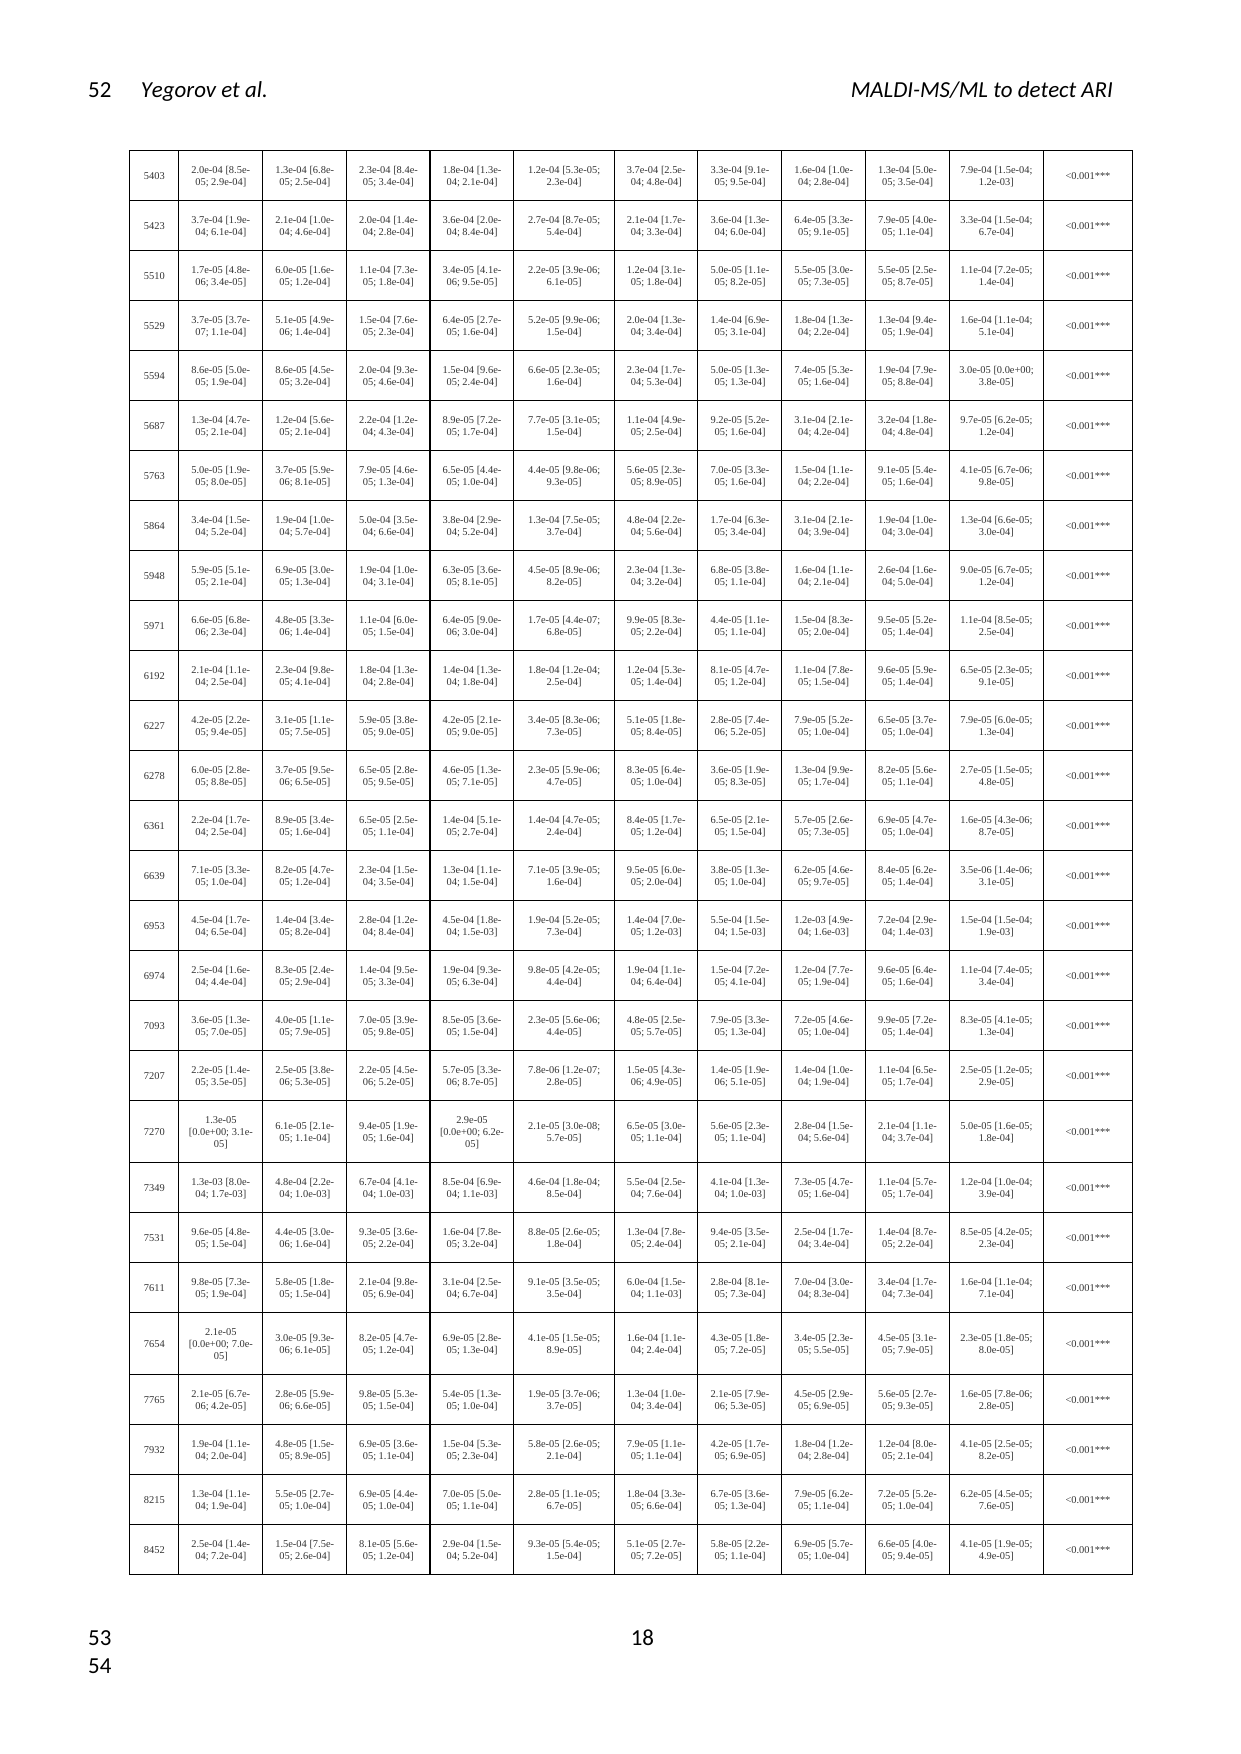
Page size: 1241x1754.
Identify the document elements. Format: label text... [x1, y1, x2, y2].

table_cell 2.7e-04 [8.7e-05; 5.4e-04] [514, 201, 614, 250]
table_cell 2.5e-04 [1.7e-04; 3.4e-04] [782, 1213, 865, 1262]
table_cell 2.7e-05 [1.5e-05; 4.8e-05] [950, 751, 1043, 800]
table_cell 6.6e-05 [2.3e-05; 1.6e-04] [514, 351, 614, 400]
table_cell 9.7e-05 [6.2e-05; 1.2e-04] [950, 401, 1043, 450]
table_cell 1.7e-05 [4.8e-06; 3.4e-05] [179, 251, 262, 300]
table_cell 2.2e-05 [3.9e-06; 6.1e-05] [514, 251, 614, 300]
table_cell 4.1e-04 [1.3e-04; 1.0e-03] [698, 1163, 781, 1212]
table_cell 2.2e-04 [1.2e-04; 4.3e-04] [347, 401, 429, 450]
table_cell <0.001*** [1044, 551, 1132, 600]
table_cell <0.001*** [1044, 1425, 1132, 1474]
table_cell 4.5e-04 [1.7e-04; 6.5e-04] [179, 901, 262, 950]
table_cell 5.1e-05 [1.8e-05; 8.4e-05] [615, 701, 697, 750]
table_cell 4.0e-05 [1.1e-05; 7.9e-05] [263, 1001, 346, 1050]
table_cell 6.7e-05 [3.6e-05; 1.3e-04] [698, 1475, 781, 1524]
table_cell <0.001*** [1044, 1375, 1132, 1424]
table_cell 1.9e-04 [7.9e-05; 8.8e-04] [866, 351, 949, 400]
table_cell 5.0e-04 [3.5e-04; 6.6e-04] [347, 501, 429, 550]
table_cell 1.1e-04 [4.9e-05; 2.5e-04] [615, 401, 697, 450]
table_cell <0.001*** [1044, 1163, 1132, 1212]
table_cell 2.8e-05 [7.4e-06; 5.2e-05] [698, 701, 781, 750]
table_cell 5594 [130, 351, 178, 400]
table_cell 5971 [130, 601, 178, 650]
table_cell 5.5e-05 [2.5e-05; 8.7e-05] [866, 251, 949, 300]
table_cell 5.0e-05 [1.3e-05; 1.3e-04] [698, 351, 781, 400]
table_cell 4.4e-05 [3.0e-06; 1.6e-04] [263, 1213, 346, 1262]
table_cell 1.8e-04 [3.3e-05; 6.6e-04] [615, 1475, 697, 1524]
table_cell 1.9e-05 [3.7e-06; 3.7e-05] [514, 1375, 614, 1424]
table_cell 1.3e-03 [8.0e-04; 1.7e-03] [179, 1163, 262, 1212]
table_cell 7.1e-05 [3.9e-05; 1.6e-04] [514, 851, 614, 900]
table_cell 1.9e-04 [1.0e-04; 5.7e-04] [263, 501, 346, 550]
table_cell 1.5e-04 [7.2e-05; 4.1e-04] [698, 951, 781, 1000]
table_cell 1.2e-04 [5.3e-05; 2.3e-04] [514, 151, 614, 200]
table_cell 5.5e-05 [2.7e-05; 1.0e-04] [263, 1475, 346, 1524]
table_cell 1.4e-04 [7.0e-05; 1.2e-03] [615, 901, 697, 950]
table_cell <0.001*** [1044, 651, 1132, 700]
table_cell 7.9e-05 [5.2e-05; 1.0e-04] [782, 701, 865, 750]
table_cell 2.3e-04 [8.4e-05; 3.4e-04] [347, 151, 429, 200]
table_cell <0.001*** [1044, 751, 1132, 800]
table_cell <0.001*** [1044, 1213, 1132, 1262]
table_cell <0.001*** [1044, 1263, 1132, 1312]
table_cell 2.9e-04 [1.5e-04; 5.2e-04] [431, 1525, 513, 1574]
table_cell 7.0e-05 [3.9e-05; 9.8e-05] [347, 1001, 429, 1050]
table_cell 7093 [130, 1001, 178, 1050]
table_cell 8.9e-05 [3.4e-05; 1.6e-04] [263, 801, 346, 850]
table_cell 1.8e-04 [1.2e-04; 2.5e-04] [514, 651, 614, 700]
table_cell <0.001*** [1044, 301, 1132, 350]
table_cell 1.1e-04 [5.7e-05; 1.7e-04] [866, 1163, 949, 1212]
table_cell 1.6e-04 [7.8e-05; 3.2e-04] [431, 1213, 513, 1262]
table_cell 1.2e-04 [1.0e-04; 3.9e-04] [950, 1163, 1043, 1212]
table_cell 1.6e-04 [1.1e-04; 2.1e-04] [782, 551, 865, 600]
table_cell 5.9e-05 [5.1e-05; 2.1e-04] [179, 551, 262, 600]
table_cell <0.001*** [1044, 1001, 1132, 1050]
table_cell 7.8e-06 [1.2e-07; 2.8e-05] [514, 1051, 614, 1100]
table_cell 6192 [130, 651, 178, 700]
table_cell 3.6e-05 [1.3e-05; 7.0e-05] [179, 1001, 262, 1050]
table_cell 5.1e-05 [4.9e-06; 1.4e-04] [263, 301, 346, 350]
table_cell 6.9e-05 [3.6e-05; 1.1e-04] [347, 1425, 429, 1474]
table_cell 1.8e-04 [1.3e-04; 2.2e-04] [782, 301, 865, 350]
table_cell 1.1e-04 [7.8e-05; 1.5e-04] [782, 651, 865, 700]
table_cell 6.2e-05 [4.5e-05; 7.6e-05] [950, 1475, 1043, 1524]
table_cell 1.5e-05 [4.3e-06; 4.9e-05] [615, 1051, 697, 1100]
table_cell 3.4e-04 [1.7e-04; 7.3e-04] [866, 1263, 949, 1312]
table_cell 6227 [130, 701, 178, 750]
table_cell 1.3e-04 [9.9e-05; 1.7e-04] [782, 751, 865, 800]
table_cell 4.2e-05 [1.7e-05; 6.9e-05] [698, 1425, 781, 1474]
table_cell 3.8e-04 [2.9e-04; 5.2e-04] [431, 501, 513, 550]
table_cell <0.001*** [1044, 1313, 1132, 1374]
table_cell 1.2e-04 [8.0e-05; 2.1e-04] [866, 1425, 949, 1474]
table_cell 7.9e-04 [1.5e-04; 1.2e-03] [950, 151, 1043, 200]
table_cell 2.3e-04 [1.7e-04; 5.3e-04] [615, 351, 697, 400]
table_cell 2.5e-05 [1.2e-05; 2.9e-05] [950, 1051, 1043, 1100]
table_cell 1.4e-04 [5.1e-05; 2.7e-04] [431, 801, 513, 850]
table_cell <0.001*** [1044, 1475, 1132, 1524]
table_cell 9.4e-05 [1.9e-05; 1.6e-04] [347, 1101, 429, 1162]
table_cell 9.8e-05 [5.3e-05; 1.5e-04] [347, 1375, 429, 1424]
table_cell 1.3e-04 [4.7e-05; 2.1e-04] [179, 401, 262, 450]
table_cell 6.8e-05 [3.8e-05; 1.1e-04] [698, 551, 781, 600]
table_cell 1.5e-04 [9.6e-05; 2.4e-04] [431, 351, 513, 400]
table_cell 4.5e-05 [3.1e-05; 7.9e-05] [866, 1313, 949, 1374]
table_cell 3.5e-06 [1.4e-06; 3.1e-05] [950, 851, 1043, 900]
table_cell 4.1e-05 [2.5e-05; 8.2e-05] [950, 1425, 1043, 1474]
table_cell 8.1e-05 [5.6e-05; 1.2e-04] [347, 1525, 429, 1574]
table_cell <0.001*** [1044, 501, 1132, 550]
table_cell 3.7e-05 [3.7e-07; 1.1e-04] [179, 301, 262, 350]
table_cell 6974 [130, 951, 178, 1000]
table_cell 7270 [130, 1101, 178, 1162]
table_cell 6278 [130, 751, 178, 800]
table_cell 3.7e-05 [9.5e-06; 6.5e-05] [263, 751, 346, 800]
table_cell 6.9e-05 [4.4e-05; 1.0e-04] [347, 1475, 429, 1524]
table_cell 5.8e-05 [2.2e-05; 1.1e-04] [698, 1525, 781, 1574]
table_cell 8.2e-05 [4.7e-05; 1.2e-04] [347, 1313, 429, 1374]
table_cell 6.9e-05 [5.7e-05; 1.0e-04] [782, 1525, 865, 1574]
table_cell 6.2e-05 [4.6e-05; 9.7e-05] [782, 851, 865, 900]
table_cell 4.8e-04 [2.2e-04; 1.0e-03] [263, 1163, 346, 1212]
table_cell 1.3e-04 [5.0e-05; 3.5e-04] [866, 151, 949, 200]
table_cell 1.5e-04 [1.1e-04; 2.2e-04] [782, 451, 865, 500]
table_cell 4.4e-05 [9.8e-06; 9.3e-05] [514, 451, 614, 500]
table_cell 6953 [130, 901, 178, 950]
table_cell 7.9e-05 [4.6e-05; 1.3e-04] [347, 451, 429, 500]
table_cell 2.3e-04 [9.8e-05; 4.1e-04] [263, 651, 346, 700]
table_cell 1.8e-04 [1.2e-04; 2.8e-04] [782, 1425, 865, 1474]
table_cell 2.2e-05 [1.4e-05; 3.5e-05] [179, 1051, 262, 1100]
table_cell 3.4e-04 [1.5e-04; 5.2e-04] [179, 501, 262, 550]
table_cell 9.6e-05 [6.4e-05; 1.6e-04] [866, 951, 949, 1000]
table_cell 7.2e-04 [2.9e-04; 1.4e-03] [866, 901, 949, 950]
table_cell 5403 [130, 151, 178, 200]
table_cell 2.0e-04 [9.3e-05; 4.6e-04] [347, 351, 429, 400]
table_cell 1.4e-04 [9.5e-05; 3.3e-04] [347, 951, 429, 1000]
table_cell 8.3e-05 [6.4e-05; 1.0e-04] [615, 751, 697, 800]
table_cell 6.0e-04 [1.5e-04; 1.1e-03] [615, 1263, 697, 1312]
table_cell 1.4e-04 [3.4e-05; 8.2e-04] [263, 901, 346, 950]
table_cell 1.6e-05 [7.8e-06; 2.8e-05] [950, 1375, 1043, 1424]
table_cell 2.1e-04 [1.7e-04; 3.3e-04] [615, 201, 697, 250]
table_cell 3.6e-04 [2.0e-04; 8.4e-04] [431, 201, 513, 250]
table_cell 1.9e-04 [1.1e-04; 2.0e-04] [179, 1425, 262, 1474]
table_cell 1.8e-04 [1.3e-04; 2.1e-04] [431, 151, 513, 200]
table_cell 1.9e-04 [1.0e-04; 3.0e-04] [866, 501, 949, 550]
table_cell 2.1e-04 [1.1e-04; 3.7e-04] [866, 1101, 949, 1162]
table_cell 1.4e-04 [1.3e-04; 1.8e-04] [431, 651, 513, 700]
table_cell 4.1e-05 [6.7e-06; 9.8e-05] [950, 451, 1043, 500]
table_cell 8.5e-05 [4.2e-05; 2.3e-04] [950, 1213, 1043, 1262]
table_cell 4.5e-05 [2.9e-05; 6.9e-05] [782, 1375, 865, 1424]
table_cell 3.7e-04 [1.9e-04; 6.1e-04] [179, 201, 262, 250]
table_cell 1.5e-04 [8.3e-05; 2.0e-04] [782, 601, 865, 650]
table_cell 1.1e-04 [8.5e-05; 2.5e-04] [950, 601, 1043, 650]
table_cell 3.7e-05 [5.9e-06; 8.1e-05] [263, 451, 346, 500]
table_cell 1.4e-04 [4.7e-05; 2.4e-04] [514, 801, 614, 850]
table_cell 6.6e-05 [6.8e-06; 2.3e-04] [179, 601, 262, 650]
table_cell 2.9e-05 [0.0e+00; 6.2e-05] [431, 1101, 513, 1162]
table_cell 1.1e-04 [7.4e-05; 3.4e-04] [950, 951, 1043, 1000]
table_cell 5.9e-05 [3.8e-05; 9.0e-05] [347, 701, 429, 750]
table_cell 7.9e-05 [3.3e-05; 1.3e-04] [698, 1001, 781, 1050]
table_cell 7.2e-05 [4.6e-05; 1.0e-04] [782, 1001, 865, 1050]
table_cell 6.5e-05 [2.5e-05; 1.1e-04] [347, 801, 429, 850]
table_cell 4.8e-05 [2.5e-05; 5.7e-05] [615, 1001, 697, 1050]
table_cell 3.0e-05 [0.0e+00; 3.8e-05] [950, 351, 1043, 400]
table_cell 2.2e-05 [4.5e-06; 5.2e-05] [347, 1051, 429, 1100]
table_cell 6.5e-05 [4.4e-05; 1.0e-04] [431, 451, 513, 500]
table_cell 2.1e-04 [1.1e-04; 2.5e-04] [179, 651, 262, 700]
table_cell 8.8e-05 [2.6e-05; 1.8e-04] [514, 1213, 614, 1262]
table_cell 8.2e-05 [4.7e-05; 1.2e-04] [263, 851, 346, 900]
table_cell 2.1e-05 [0.0e+00; 7.0e-05] [179, 1313, 262, 1374]
table_cell 5.6e-05 [2.3e-05; 1.1e-04] [698, 1101, 781, 1162]
table_cell 1.5e-04 [7.6e-05; 2.3e-04] [347, 301, 429, 350]
table_cell 7.9e-05 [6.2e-05; 1.1e-04] [782, 1475, 865, 1524]
table_cell 6.0e-05 [1.6e-05; 1.2e-04] [263, 251, 346, 300]
table_cell 1.7e-05 [4.4e-07; 6.8e-05] [514, 601, 614, 650]
table_cell 7.0e-05 [3.3e-05; 1.6e-04] [698, 451, 781, 500]
table_cell 1.6e-04 [1.1e-04; 5.1e-04] [950, 301, 1043, 350]
table_cell 1.1e-04 [7.2e-05; 1.4e-04] [950, 251, 1043, 300]
table_cell 3.4e-05 [4.1e-06; 9.5e-05] [431, 251, 513, 300]
table_cell 9.1e-05 [3.5e-05; 3.5e-04] [514, 1263, 614, 1312]
table_cell <0.001*** [1044, 1051, 1132, 1100]
table_cell 2.3e-05 [5.9e-06; 4.7e-05] [514, 751, 614, 800]
table_cell 5687 [130, 401, 178, 450]
table_cell 5.0e-05 [1.1e-05; 8.2e-05] [698, 251, 781, 300]
table_cell 2.8e-04 [1.5e-04; 5.6e-04] [782, 1101, 865, 1162]
table_cell 1.9e-04 [5.2e-05; 7.3e-04] [514, 901, 614, 950]
table_cell 4.6e-04 [1.8e-04; 8.5e-04] [514, 1163, 614, 1212]
table_cell 9.8e-05 [4.2e-05; 4.4e-04] [514, 951, 614, 1000]
table_cell 6.4e-05 [3.3e-05; 9.1e-05] [782, 201, 865, 250]
table_cell 3.8e-05 [1.3e-05; 1.0e-04] [698, 851, 781, 900]
table_cell <0.001*** [1044, 801, 1132, 850]
table_cell 4.8e-05 [1.5e-05; 8.9e-05] [263, 1425, 346, 1474]
table_cell 3.3e-04 [1.5e-04; 6.7e-04] [950, 201, 1043, 250]
table_cell 2.3e-05 [5.6e-06; 4.4e-05] [514, 1001, 614, 1050]
table_cell 2.3e-04 [1.3e-04; 3.2e-04] [615, 551, 697, 600]
table_cell 6.7e-04 [4.1e-04; 1.0e-03] [347, 1163, 429, 1212]
table_cell 7.0e-04 [3.0e-04; 8.3e-04] [782, 1263, 865, 1312]
table_cell 1.5e-04 [7.5e-05; 2.6e-04] [263, 1525, 346, 1574]
table_cell 8.6e-05 [4.5e-05; 3.2e-04] [263, 351, 346, 400]
table_cell <0.001*** [1044, 951, 1132, 1000]
table_cell 1.2e-04 [5.6e-05; 2.1e-04] [263, 401, 346, 450]
table_cell 7.9e-05 [1.1e-05; 1.1e-04] [615, 1425, 697, 1474]
table_cell <0.001*** [1044, 151, 1132, 200]
table_cell 5.5e-04 [1.5e-04; 1.5e-03] [698, 901, 781, 950]
table_cell 2.8e-04 [8.1e-05; 7.3e-04] [698, 1263, 781, 1312]
table_cell 5.0e-05 [1.6e-05; 1.8e-04] [950, 1101, 1043, 1162]
table_cell 2.5e-04 [1.4e-04; 7.2e-04] [179, 1525, 262, 1574]
table_cell 6.5e-05 [3.7e-05; 1.0e-04] [866, 701, 949, 750]
table_cell 6.1e-05 [2.1e-05; 1.1e-04] [263, 1101, 346, 1162]
table_cell 9.6e-05 [5.9e-05; 1.4e-04] [866, 651, 949, 700]
table_cell 8215 [130, 1475, 178, 1524]
table_cell 6639 [130, 851, 178, 900]
table_cell 5423 [130, 201, 178, 250]
table_cell 4.8e-05 [3.3e-06; 1.4e-04] [263, 601, 346, 650]
table_cell 1.4e-04 [8.7e-05; 2.2e-04] [866, 1213, 949, 1262]
table_cell 6.5e-05 [2.1e-05; 1.5e-04] [698, 801, 781, 850]
table_cell 5.7e-05 [3.3e-06; 8.7e-05] [431, 1051, 513, 1100]
table_cell 7.9e-05 [6.0e-05; 1.3e-04] [950, 701, 1043, 750]
table_cell 1.9e-04 [1.1e-04; 6.4e-04] [615, 951, 697, 1000]
table_cell 3.6e-04 [1.3e-04; 6.0e-04] [698, 201, 781, 250]
table_cell 2.2e-04 [1.7e-04; 2.5e-04] [179, 801, 262, 850]
table_cell 1.1e-04 [6.5e-05; 1.7e-04] [866, 1051, 949, 1100]
table_cell 6.4e-05 [2.7e-05; 1.6e-04] [431, 301, 513, 350]
table_cell 1.3e-04 [9.4e-05; 1.9e-04] [866, 301, 949, 350]
table_cell 1.6e-04 [1.0e-04; 2.8e-04] [782, 151, 865, 200]
table_cell 1.4e-05 [1.9e-06; 5.1e-05] [698, 1051, 781, 1100]
table_cell 6.4e-05 [9.0e-06; 3.0e-04] [431, 601, 513, 650]
table_cell 7.7e-05 [3.1e-05; 1.5e-04] [514, 401, 614, 450]
table_cell 5.6e-05 [2.3e-05; 8.9e-05] [615, 451, 697, 500]
table_cell <0.001*** [1044, 201, 1132, 250]
table_cell 1.9e-04 [9.3e-05; 6.3e-04] [431, 951, 513, 1000]
table_cell 7207 [130, 1051, 178, 1100]
table_cell 3.4e-05 [8.3e-06; 7.3e-05] [514, 701, 614, 750]
table_cell 4.1e-05 [1.9e-05; 4.9e-05] [950, 1525, 1043, 1574]
table_cell 9.6e-05 [4.8e-05; 1.5e-04] [179, 1213, 262, 1262]
table_cell 2.0e-04 [1.4e-04; 2.8e-04] [347, 201, 429, 250]
table_cell 1.2e-04 [3.1e-05; 1.8e-04] [615, 251, 697, 300]
table_cell 7654 [130, 1313, 178, 1374]
table_cell 1.5e-04 [1.5e-04; 1.9e-03] [950, 901, 1043, 950]
table_cell 9.1e-05 [5.4e-05; 1.6e-04] [866, 451, 949, 500]
table_cell 8.5e-04 [6.9e-04; 1.1e-03] [431, 1163, 513, 1212]
table_cell 7611 [130, 1263, 178, 1312]
table_cell 5.4e-05 [1.3e-05; 1.0e-04] [431, 1375, 513, 1424]
table_cell 1.1e-04 [6.0e-05; 1.5e-04] [347, 601, 429, 650]
table_cell 7932 [130, 1425, 178, 1474]
table_cell 5.5e-04 [2.5e-04; 7.6e-04] [615, 1163, 697, 1212]
table_cell 9.0e-05 [6.7e-05; 1.2e-04] [950, 551, 1043, 600]
table_cell 3.1e-04 [2.1e-04; 3.9e-04] [782, 501, 865, 550]
table_cell 4.2e-05 [2.2e-05; 9.4e-05] [179, 701, 262, 750]
table_cell 7765 [130, 1375, 178, 1424]
table_cell 2.1e-04 [9.8e-05; 6.9e-04] [347, 1263, 429, 1312]
table_cell 3.3e-04 [9.1e-05; 9.5e-04] [698, 151, 781, 200]
table_cell 6.9e-05 [4.7e-05; 1.0e-04] [866, 801, 949, 850]
table_cell <0.001*** [1044, 601, 1132, 650]
table_cell 4.4e-05 [1.1e-05; 1.1e-04] [698, 601, 781, 650]
table_cell 3.4e-05 [2.3e-05; 5.5e-05] [782, 1313, 865, 1374]
table_cell 8452 [130, 1525, 178, 1574]
table_cell 3.6e-05 [1.9e-05; 8.3e-05] [698, 751, 781, 800]
table_cell <0.001*** [1044, 701, 1132, 750]
table_cell 5.0e-05 [1.9e-05; 8.0e-05] [179, 451, 262, 500]
table_cell 9.4e-05 [3.5e-05; 2.1e-04] [698, 1213, 781, 1262]
table_cell <0.001*** [1044, 901, 1132, 950]
table_cell 4.5e-05 [8.9e-06; 8.2e-05] [514, 551, 614, 600]
table_cell 8.4e-05 [1.7e-05; 1.2e-04] [615, 801, 697, 850]
table_cell 1.2e-03 [4.9e-04; 1.6e-03] [782, 901, 865, 950]
table_cell 2.1e-04 [1.0e-04; 4.6e-04] [263, 201, 346, 250]
table_cell 5763 [130, 451, 178, 500]
table_cell 1.3e-04 [6.6e-05; 3.0e-04] [950, 501, 1043, 550]
table_cell 7349 [130, 1163, 178, 1212]
table_cell 6.6e-05 [4.0e-05; 9.4e-05] [866, 1525, 949, 1574]
table_cell 5.5e-05 [3.0e-05; 7.3e-05] [782, 251, 865, 300]
table_cell 4.6e-05 [1.3e-05; 7.1e-05] [431, 751, 513, 800]
table_cell 7.4e-05 [5.3e-05; 1.6e-04] [782, 351, 865, 400]
table_cell 9.9e-05 [7.2e-05; 1.4e-04] [866, 1001, 949, 1050]
table_cell 8.3e-05 [4.1e-05; 1.3e-04] [950, 1001, 1043, 1050]
table_cell 5.1e-05 [2.7e-05; 7.2e-05] [615, 1525, 697, 1574]
table_cell 6.5e-05 [2.3e-05; 9.1e-05] [950, 651, 1043, 700]
table_cell 6.3e-05 [3.6e-05; 8.1e-05] [431, 551, 513, 600]
table_cell 4.3e-05 [1.8e-05; 7.2e-05] [698, 1313, 781, 1374]
table_cell 6.9e-05 [2.8e-05; 1.3e-04] [431, 1313, 513, 1374]
table_cell 3.1e-05 [1.1e-05; 7.5e-05] [263, 701, 346, 750]
table_cell 2.5e-04 [1.6e-04; 4.4e-04] [179, 951, 262, 1000]
table_cell 6.9e-05 [3.0e-05; 1.3e-04] [263, 551, 346, 600]
table_cell 1.3e-04 [6.8e-05; 2.5e-04] [263, 151, 346, 200]
table_cell 9.5e-05 [5.2e-05; 1.4e-04] [866, 601, 949, 650]
table_cell 5864 [130, 501, 178, 550]
table_cell 5.7e-05 [2.6e-05; 7.3e-05] [782, 801, 865, 850]
table_cell 2.1e-05 [6.7e-06; 4.2e-05] [179, 1375, 262, 1424]
table_cell 8.1e-05 [4.7e-05; 1.2e-04] [698, 651, 781, 700]
table_cell 6361 [130, 801, 178, 850]
table_cell 7531 [130, 1213, 178, 1262]
table_cell 3.0e-05 [9.3e-06; 6.1e-05] [263, 1313, 346, 1374]
table_cell 5.8e-05 [1.8e-05; 1.5e-04] [263, 1263, 346, 1312]
table_cell 2.0e-04 [8.5e-05; 2.9e-04] [179, 151, 262, 200]
table_cell 5510 [130, 251, 178, 300]
table_cell 5529 [130, 301, 178, 350]
table_cell 4.1e-05 [1.5e-05; 8.9e-05] [514, 1313, 614, 1374]
table_cell 4.8e-04 [2.2e-04; 5.6e-04] [615, 501, 697, 550]
table_cell 1.9e-04 [1.0e-04; 3.1e-04] [347, 551, 429, 600]
table_cell 1.3e-04 [7.5e-05; 3.7e-04] [514, 501, 614, 550]
table_cell 8.3e-05 [2.4e-05; 2.9e-04] [263, 951, 346, 1000]
table_cell 3.2e-04 [1.8e-04; 4.8e-04] [866, 401, 949, 450]
table_cell 2.1e-05 [7.9e-06; 5.3e-05] [698, 1375, 781, 1424]
table_cell 1.3e-04 [1.1e-04; 1.5e-04] [431, 851, 513, 900]
table_cell <0.001*** [1044, 401, 1132, 450]
table_cell 7.2e-05 [5.2e-05; 1.0e-04] [866, 1475, 949, 1524]
table_cell 9.2e-05 [5.2e-05; 1.6e-04] [698, 401, 781, 450]
table_cell 1.4e-04 [1.0e-04; 1.9e-04] [782, 1051, 865, 1100]
table_cell <0.001*** [1044, 851, 1132, 900]
table_cell 1.1e-04 [7.3e-05; 1.8e-04] [347, 251, 429, 300]
table_cell 2.8e-05 [5.9e-06; 6.6e-05] [263, 1375, 346, 1424]
table_cell 8.2e-05 [5.6e-05; 1.1e-04] [866, 751, 949, 800]
table_cell 1.3e-05 [0.0e+00; 3.1e-05] [179, 1101, 262, 1162]
table_cell <0.001*** [1044, 251, 1132, 300]
table_cell 8.4e-05 [6.2e-05; 1.4e-04] [866, 851, 949, 900]
table_cell 2.1e-05 [3.0e-08; 5.7e-05] [514, 1101, 614, 1162]
table_cell 1.6e-05 [4.3e-06; 8.7e-05] [950, 801, 1043, 850]
table_cell 3.1e-04 [2.1e-04; 4.2e-04] [782, 401, 865, 450]
table_cell 2.6e-04 [1.6e-04; 5.0e-04] [866, 551, 949, 600]
table_cell <0.001*** [1044, 451, 1132, 500]
table_cell 9.3e-05 [5.4e-05; 1.5e-04] [514, 1525, 614, 1574]
table_cell 4.5e-04 [1.8e-04; 1.5e-03] [431, 901, 513, 950]
table_cell 1.4e-04 [6.9e-05; 3.1e-04] [698, 301, 781, 350]
table_cell 7.1e-05 [3.3e-05; 1.0e-04] [179, 851, 262, 900]
table_cell 9.3e-05 [3.6e-05; 2.2e-04] [347, 1213, 429, 1262]
table_cell 5948 [130, 551, 178, 600]
table_cell 1.6e-04 [1.1e-04; 7.1e-04] [950, 1263, 1043, 1312]
table_cell 8.5e-05 [3.6e-05; 1.5e-04] [431, 1001, 513, 1050]
table_cell 7.0e-05 [5.0e-05; 1.1e-04] [431, 1475, 513, 1524]
table_cell <0.001*** [1044, 1101, 1132, 1162]
table_cell 7.3e-05 [4.7e-05; 1.6e-04] [782, 1163, 865, 1212]
table_cell 5.2e-05 [9.9e-06; 1.5e-04] [514, 301, 614, 350]
table_cell 1.7e-04 [6.3e-05; 3.4e-04] [698, 501, 781, 550]
table_cell 1.3e-04 [1.1e-04; 1.9e-04] [179, 1475, 262, 1524]
table_cell 1.2e-04 [5.3e-05; 1.4e-04] [615, 651, 697, 700]
table_cell 9.8e-05 [7.3e-05; 1.9e-04] [179, 1263, 262, 1312]
table_cell 5.8e-05 [2.6e-05; 2.1e-04] [514, 1425, 614, 1474]
table_cell 2.8e-04 [1.2e-04; 8.4e-04] [347, 901, 429, 950]
table_cell 4.2e-05 [2.1e-05; 9.0e-05] [431, 701, 513, 750]
table_cell 3.7e-04 [2.5e-04; 4.8e-04] [615, 151, 697, 200]
table_cell 1.3e-04 [7.8e-05; 2.4e-04] [615, 1213, 697, 1262]
table_cell 7.9e-05 [4.0e-05; 1.1e-04] [866, 201, 949, 250]
table_cell 6.0e-05 [2.8e-05; 8.8e-05] [179, 751, 262, 800]
table_cell 1.8e-04 [1.3e-04; 2.8e-04] [347, 651, 429, 700]
table_cell <0.001*** [1044, 1525, 1132, 1574]
table_cell 1.3e-04 [1.0e-04; 3.4e-04] [615, 1375, 697, 1424]
table_cell 2.3e-05 [1.8e-05; 8.0e-05] [950, 1313, 1043, 1374]
table_cell <0.001*** [1044, 351, 1132, 400]
table_cell 1.2e-04 [7.7e-05; 1.9e-04] [782, 951, 865, 1000]
table_cell 2.3e-04 [1.5e-04; 3.5e-04] [347, 851, 429, 900]
table_cell 8.9e-05 [7.2e-05; 1.7e-04] [431, 401, 513, 450]
table_cell 2.5e-05 [3.8e-06; 5.3e-05] [263, 1051, 346, 1100]
table_cell 8.6e-05 [5.0e-05; 1.9e-04] [179, 351, 262, 400]
table_cell 2.0e-04 [1.3e-04; 3.4e-04] [615, 301, 697, 350]
table_cell 5.6e-05 [2.7e-05; 9.3e-05] [866, 1375, 949, 1424]
table_cell 9.5e-05 [6.0e-05; 2.0e-04] [615, 851, 697, 900]
table_cell 3.1e-04 [2.5e-04; 6.7e-04] [431, 1263, 513, 1312]
table_cell 1.6e-04 [1.1e-04; 2.4e-04] [615, 1313, 697, 1374]
table_cell 9.9e-05 [8.3e-05; 2.2e-04] [615, 601, 697, 650]
table_cell 6.5e-05 [3.0e-05; 1.1e-04] [615, 1101, 697, 1162]
table_cell 2.8e-05 [1.1e-05; 6.7e-05] [514, 1475, 614, 1524]
table_cell 1.5e-04 [5.3e-05; 2.3e-04] [431, 1425, 513, 1474]
table_cell 6.5e-05 [2.8e-05; 9.5e-05] [347, 751, 429, 800]
